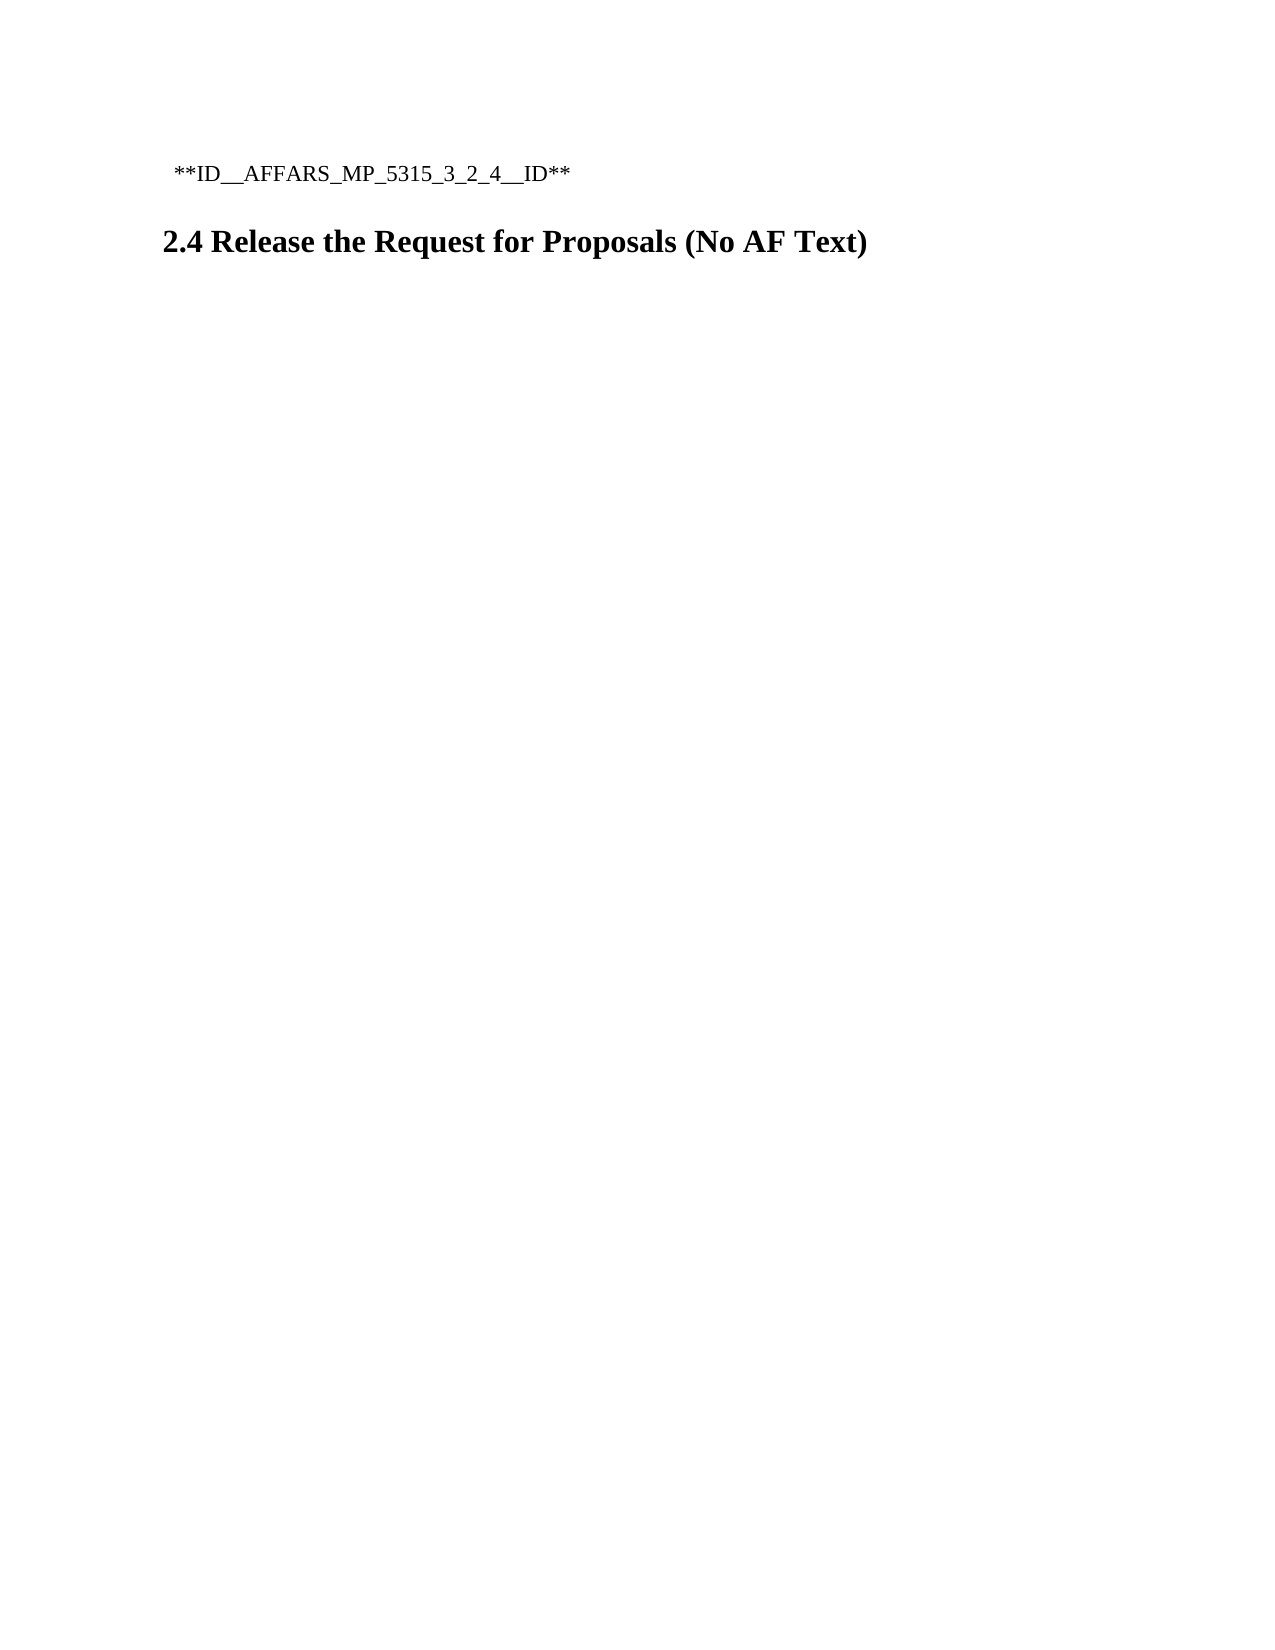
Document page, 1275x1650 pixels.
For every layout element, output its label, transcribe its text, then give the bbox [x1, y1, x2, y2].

subtitle 2.4 Release the Request for Proposals (No AF Text) [162, 222, 1125, 259]
text **ID__AFFARS_MP_5315_3_2_4__ID** [163, 150, 1135, 197]
